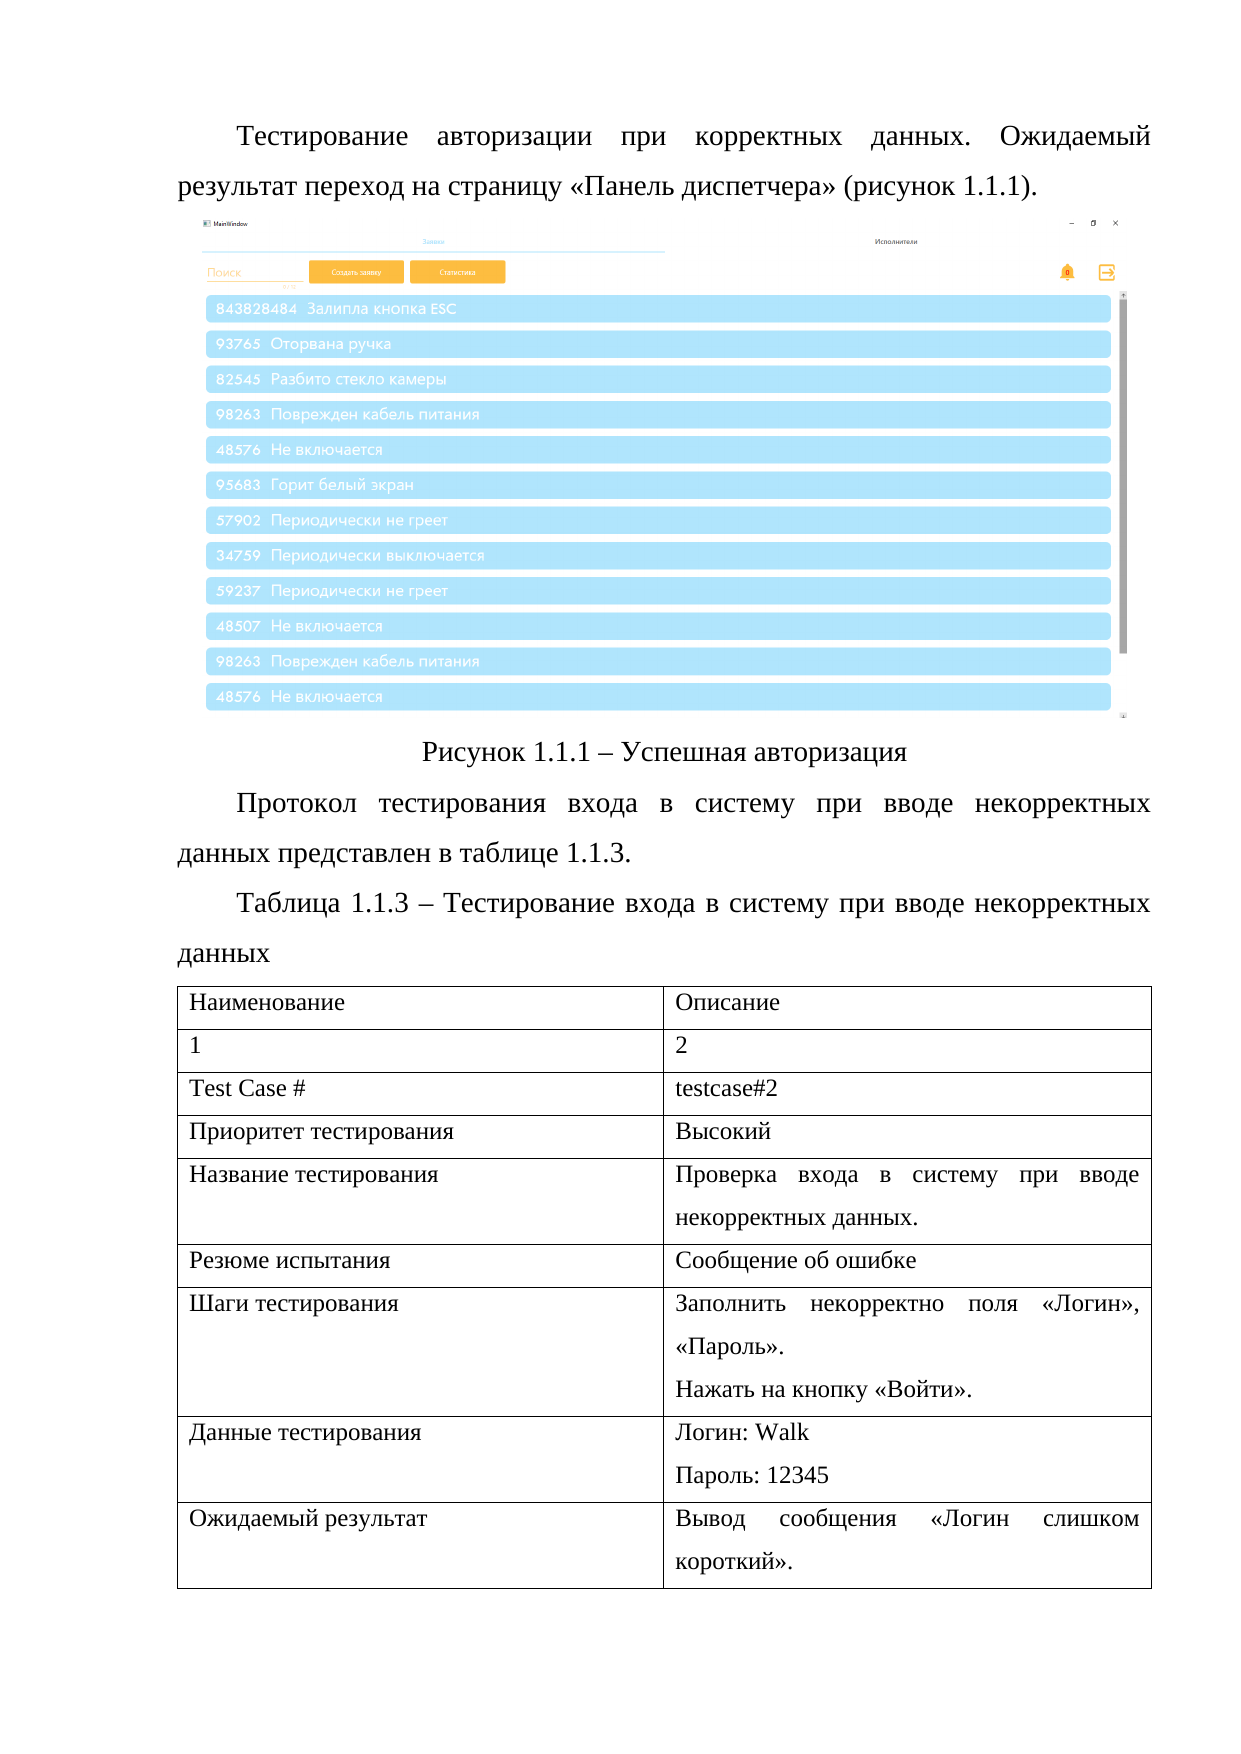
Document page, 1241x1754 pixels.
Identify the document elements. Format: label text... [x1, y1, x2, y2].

table_cell 2 [664, 1030, 1151, 1072]
table_cell Название тестирования [178, 1159, 663, 1244]
table_cell Сообщение об ошибке [664, 1245, 1151, 1287]
table_header Описание [664, 987, 1151, 1029]
table_cell Логин: Walk Пароль: 12345 [664, 1417, 1151, 1502]
table_cell Высокий [664, 1116, 1151, 1158]
table_cell Ожидаемый результат [178, 1503, 663, 1588]
table_header Наименование [178, 987, 663, 1029]
text Рисунок 1.1.1 – Успешная авторизация [177, 734, 1152, 768]
table_cell 1 [178, 1030, 663, 1072]
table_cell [664, 1503, 1151, 1588]
table_cell Данные тестирования [178, 1417, 663, 1502]
picture [202, 218, 1127, 718]
table_cell Проверка входа в систему при вводе некорректных данных. [664, 1159, 1151, 1244]
table_cell Заполнить некорректно поля «Логин», «Пароль». Нажать на кнопку «Войти». [664, 1288, 1151, 1416]
text Таблица 1.1.3 – Тестирование входа в систему при вводе некорректных данных [177, 885, 1152, 969]
text Тестирование авторизации при корректных данных. Ожидаемый результат переход на страницу «Панель диспетчера» (рисунок 1.1.1). [177, 118, 1152, 202]
table_cell Резюме испытания [178, 1245, 663, 1287]
table_cell Шаги тестирования [178, 1288, 663, 1416]
text Протокол тестирования входа в систему при вводе некорректных данных представлен в таблице 1.1.3. [177, 785, 1152, 868]
table_cell Test Case # [178, 1073, 663, 1115]
table_cell testcase#2 [664, 1073, 1151, 1115]
table_cell Приоритет тестирования [178, 1116, 663, 1158]
